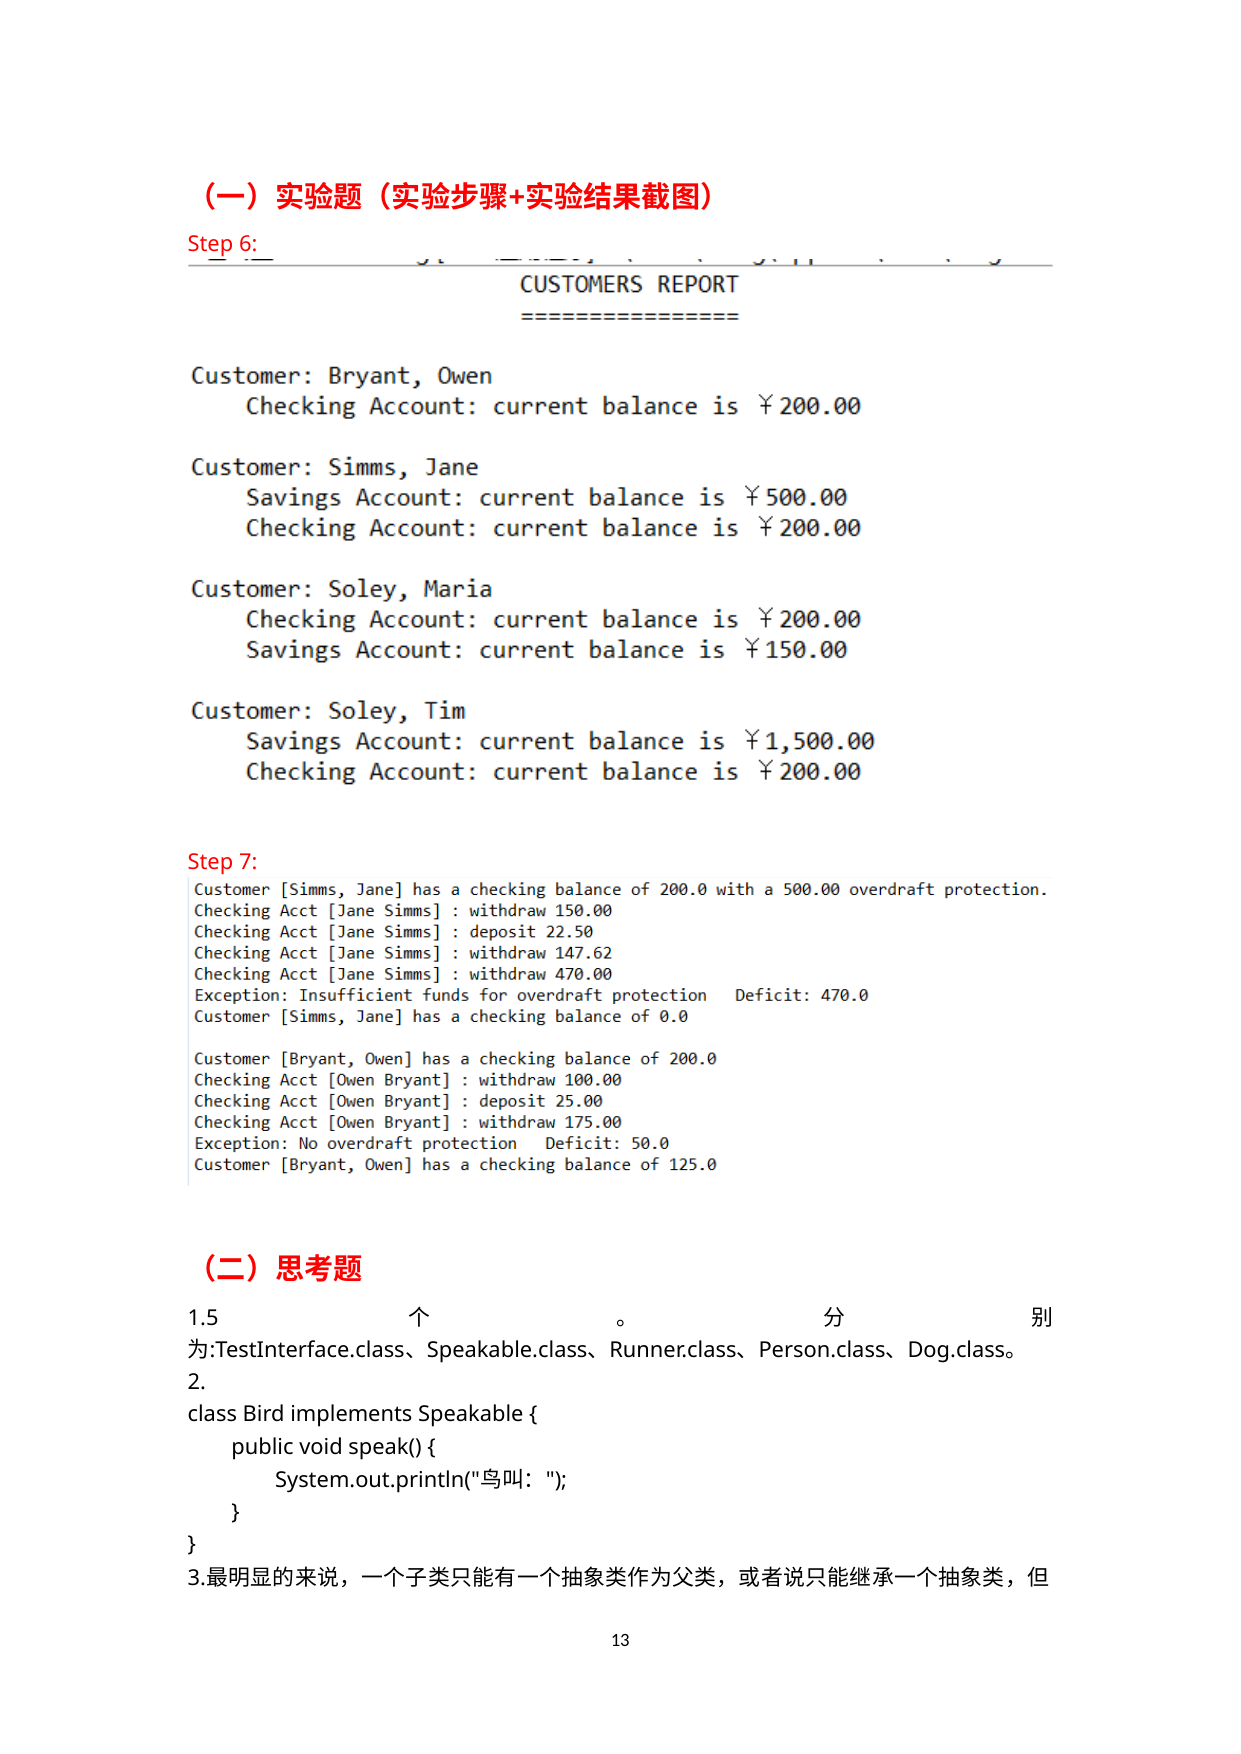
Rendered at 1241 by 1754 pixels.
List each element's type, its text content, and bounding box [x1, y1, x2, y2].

text public void speak() { System.out.println("鸟叫："); [187, 1429, 1053, 1494]
picture [187, 259, 1053, 815]
picture [187, 877, 1053, 1186]
text 3.最明显的来说，一个子类只能有一个抽象类作为父类，或者说只能继承一个抽象类，但可以继承多个接口。（也许这是java为了实现多继承设计出的方法）其次，接口不存在方法的实现，必须全部由子类提供；抽象类可以存在非抽象的方法，无需子类实现。还有就是抽象类的本质是一个类，拥有类的所有特性。 [187, 1559, 1053, 1592]
text 2. [187, 1364, 1053, 1397]
text } [187, 1494, 1053, 1527]
text （二）思考题 [187, 1234, 1053, 1299]
text Step 6: [187, 227, 1053, 259]
text class Bird implements Speakable { [187, 1397, 1053, 1429]
text Step 7: [187, 844, 1053, 877]
text 1.5个。分别为:TestInterface.class、Speakable.class、Runner.class、Person.class、Dog.class。 [187, 1299, 1053, 1364]
text （一）实验题（实验步骤+实验结果截图） [187, 162, 1053, 227]
text } [187, 1527, 1053, 1559]
